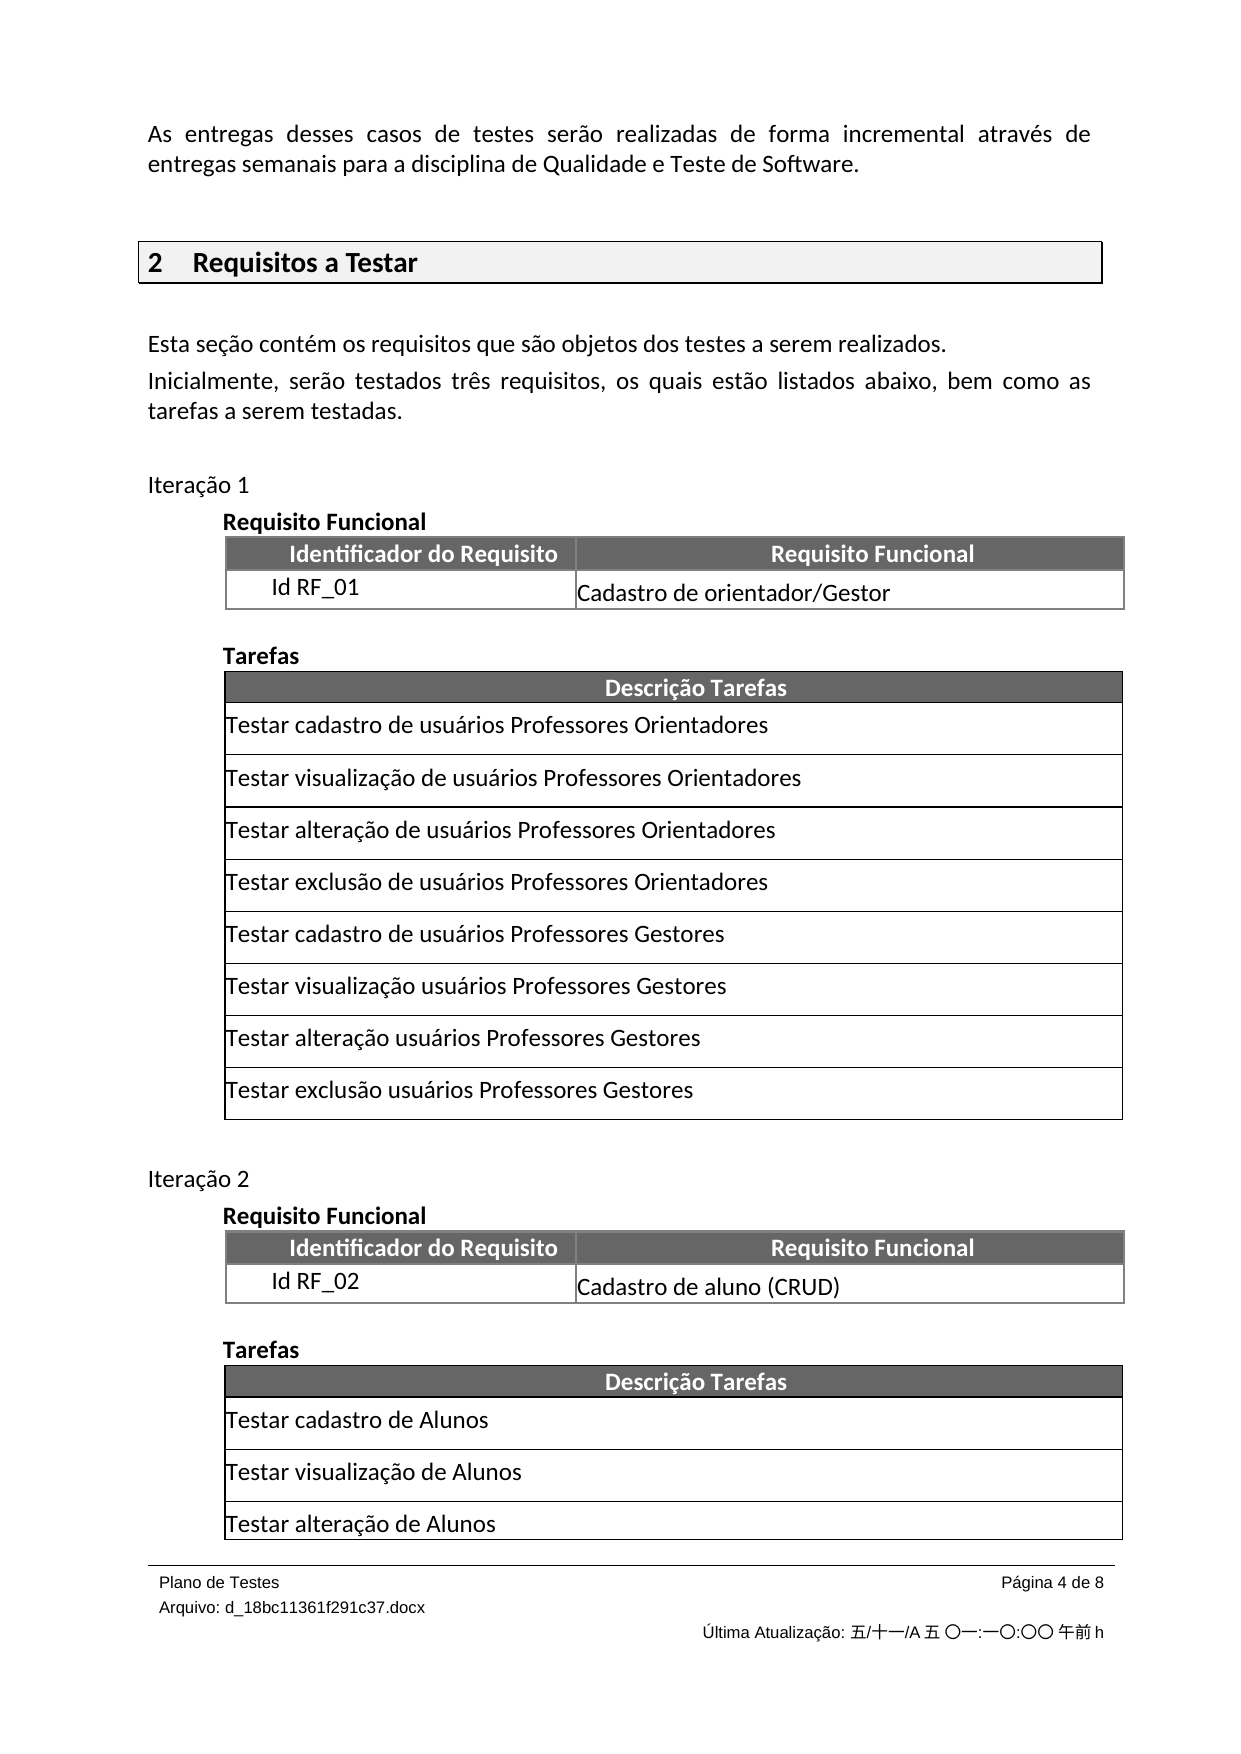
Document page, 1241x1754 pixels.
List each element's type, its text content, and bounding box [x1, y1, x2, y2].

text Tarefas [148, 1334, 1092, 1365]
table_header Requisito Funcional [577, 1233, 1123, 1263]
table_cell Id RF_02 [227, 1265, 575, 1302]
table_cell Testar visualização de Alunos [226, 1450, 1122, 1501]
table_cell Testar visualização usuários Professores Gestores [226, 964, 1122, 1015]
text Esta seção contém os requisitos que são objetos dos testes a serem realizados. [148, 328, 1092, 358]
text As entregas desses casos de testes serão realizadas de forma incremental através de entregas semanais para a disciplina de Qualidade e Teste de Software. [148, 118, 1092, 179]
text Requisito Funcional [148, 1200, 1092, 1230]
table_cell Testar cadastro de usuários Professores Orientadores [226, 703, 1122, 754]
text Inicialmente, serão testados três requisitos, os quais estão listados abaixo, bem como as tarefas a serem testadas. [148, 365, 1092, 426]
text Iteração 2 [148, 1163, 1092, 1193]
table_header Descrição Tarefas [226, 672, 1122, 702]
subtitle Requisitos a Testar [139, 242, 1101, 282]
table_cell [226, 1502, 1122, 1538]
table_header Identificador do Requisito [227, 538, 575, 569]
table_cell Id RF_01 [227, 571, 575, 608]
table_cell Testar cadastro de Alunos [226, 1398, 1122, 1448]
table_header Identificador do Requisito [227, 1233, 575, 1263]
table_cell Testar exclusão usuários Professores Gestores [226, 1068, 1122, 1119]
table_cell Cadastro de aluno (CRUD) [577, 1265, 1123, 1302]
text Requisito Funcional [148, 506, 1092, 536]
table_cell Testar exclusão de usuários Professores Orientadores [226, 860, 1122, 911]
table_cell Testar alteração usuários Professores Gestores [226, 1016, 1122, 1067]
table_header Descrição Tarefas [226, 1366, 1122, 1396]
table_cell Cadastro de orientador/Gestor [577, 571, 1123, 608]
text Iteração 1 [148, 469, 1092, 499]
table_cell Testar cadastro de usuários Professores Gestores [226, 912, 1122, 963]
table_cell Testar alteração de usuários Professores Orientadores [226, 808, 1122, 858]
table_cell Testar visualização de usuários Professores Orientadores [226, 755, 1122, 806]
table_header Requisito Funcional [577, 538, 1123, 569]
text Tarefas [148, 640, 1092, 671]
